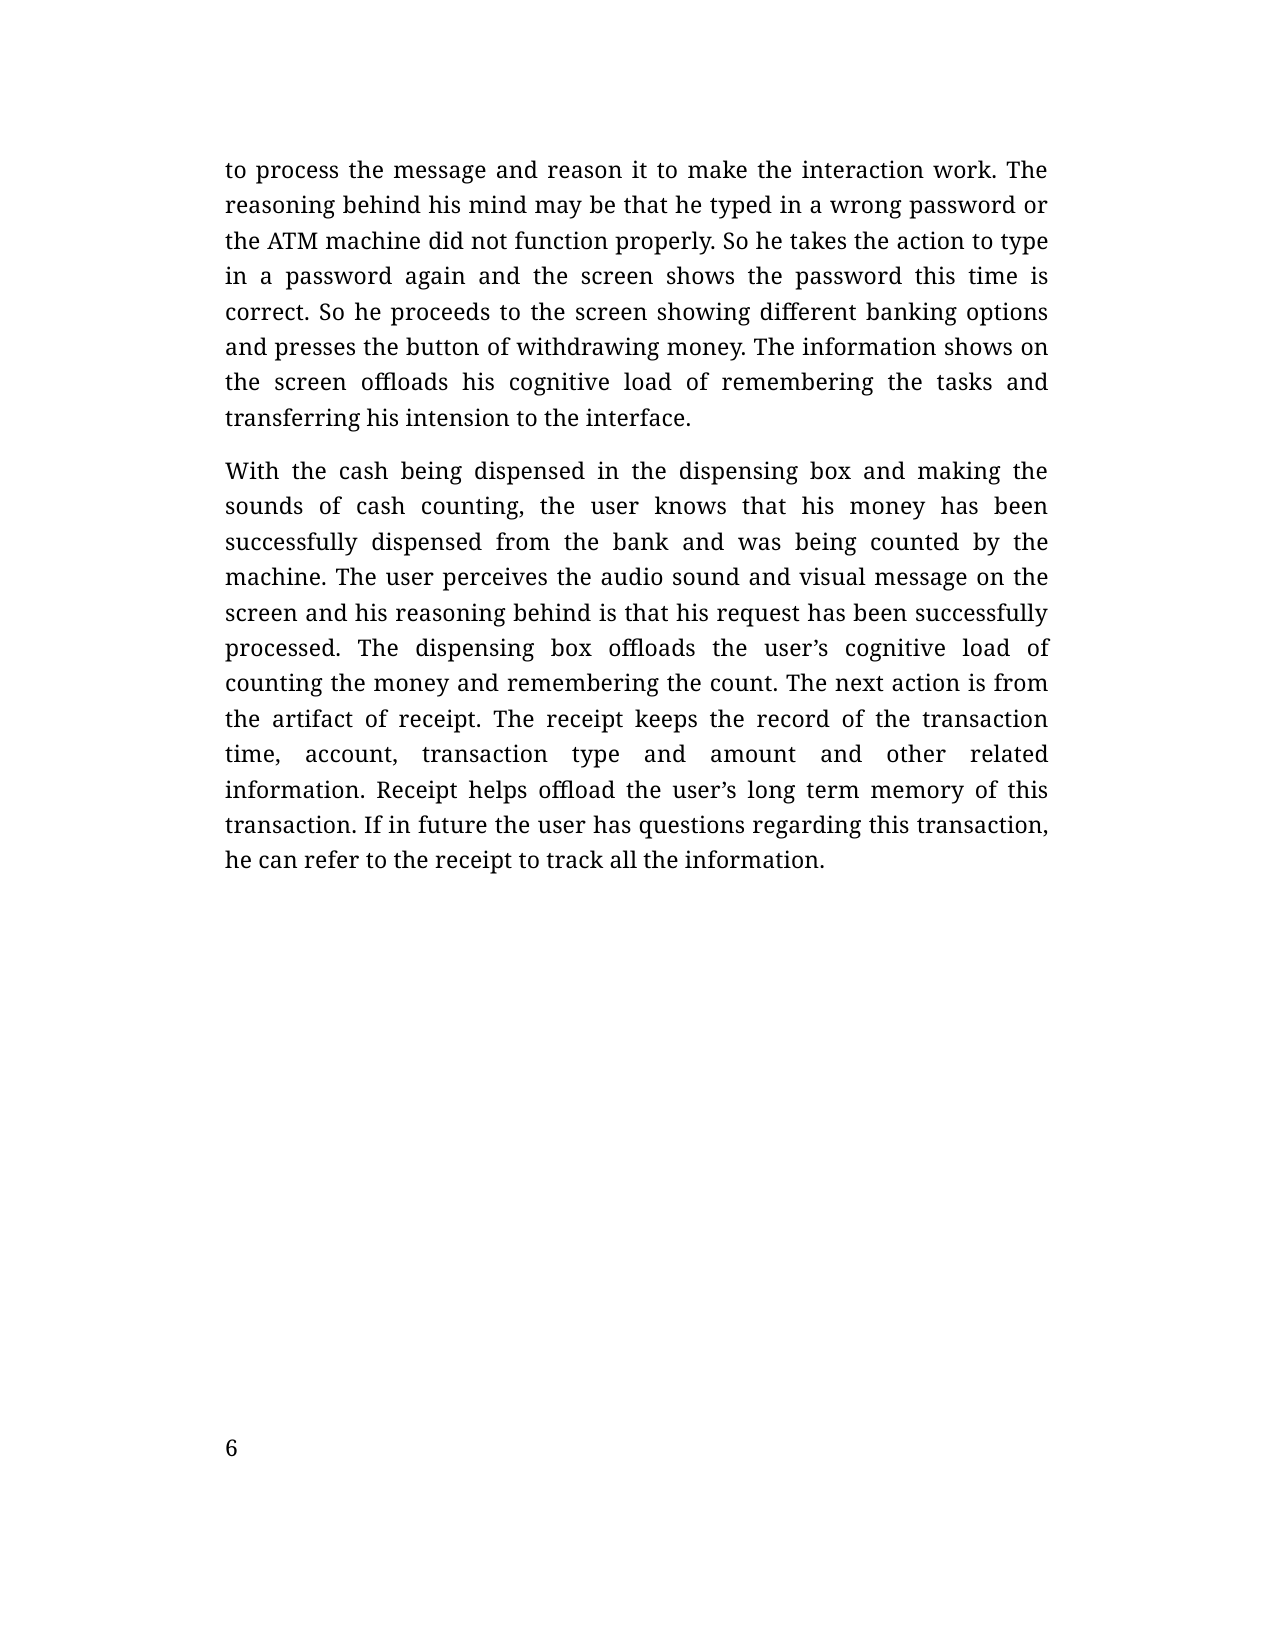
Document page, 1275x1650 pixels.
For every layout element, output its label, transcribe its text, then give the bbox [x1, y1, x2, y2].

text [225, 150, 1050, 433]
text With the cash being dispensed in the dispensing box and making the sounds of cash counting, the user knows that his money has been successfully dispensed from the bank and was being counted by the machine. The user perceives the audio sound and visual message on the screen and his reasoning behind is that his request has been successfully processed. The dispensing box offloads the user’s cognitive load of counting the money and remembering the count. The next action is from the artifact of receipt. The receipt keeps the record of the transaction time, account, transaction type and amount and other related information. Receipt helps offload the user’s long term memory of this transaction. If in future the user has questions regarding this transaction, he can refer to the receipt to track all the information. [225, 451, 1050, 876]
